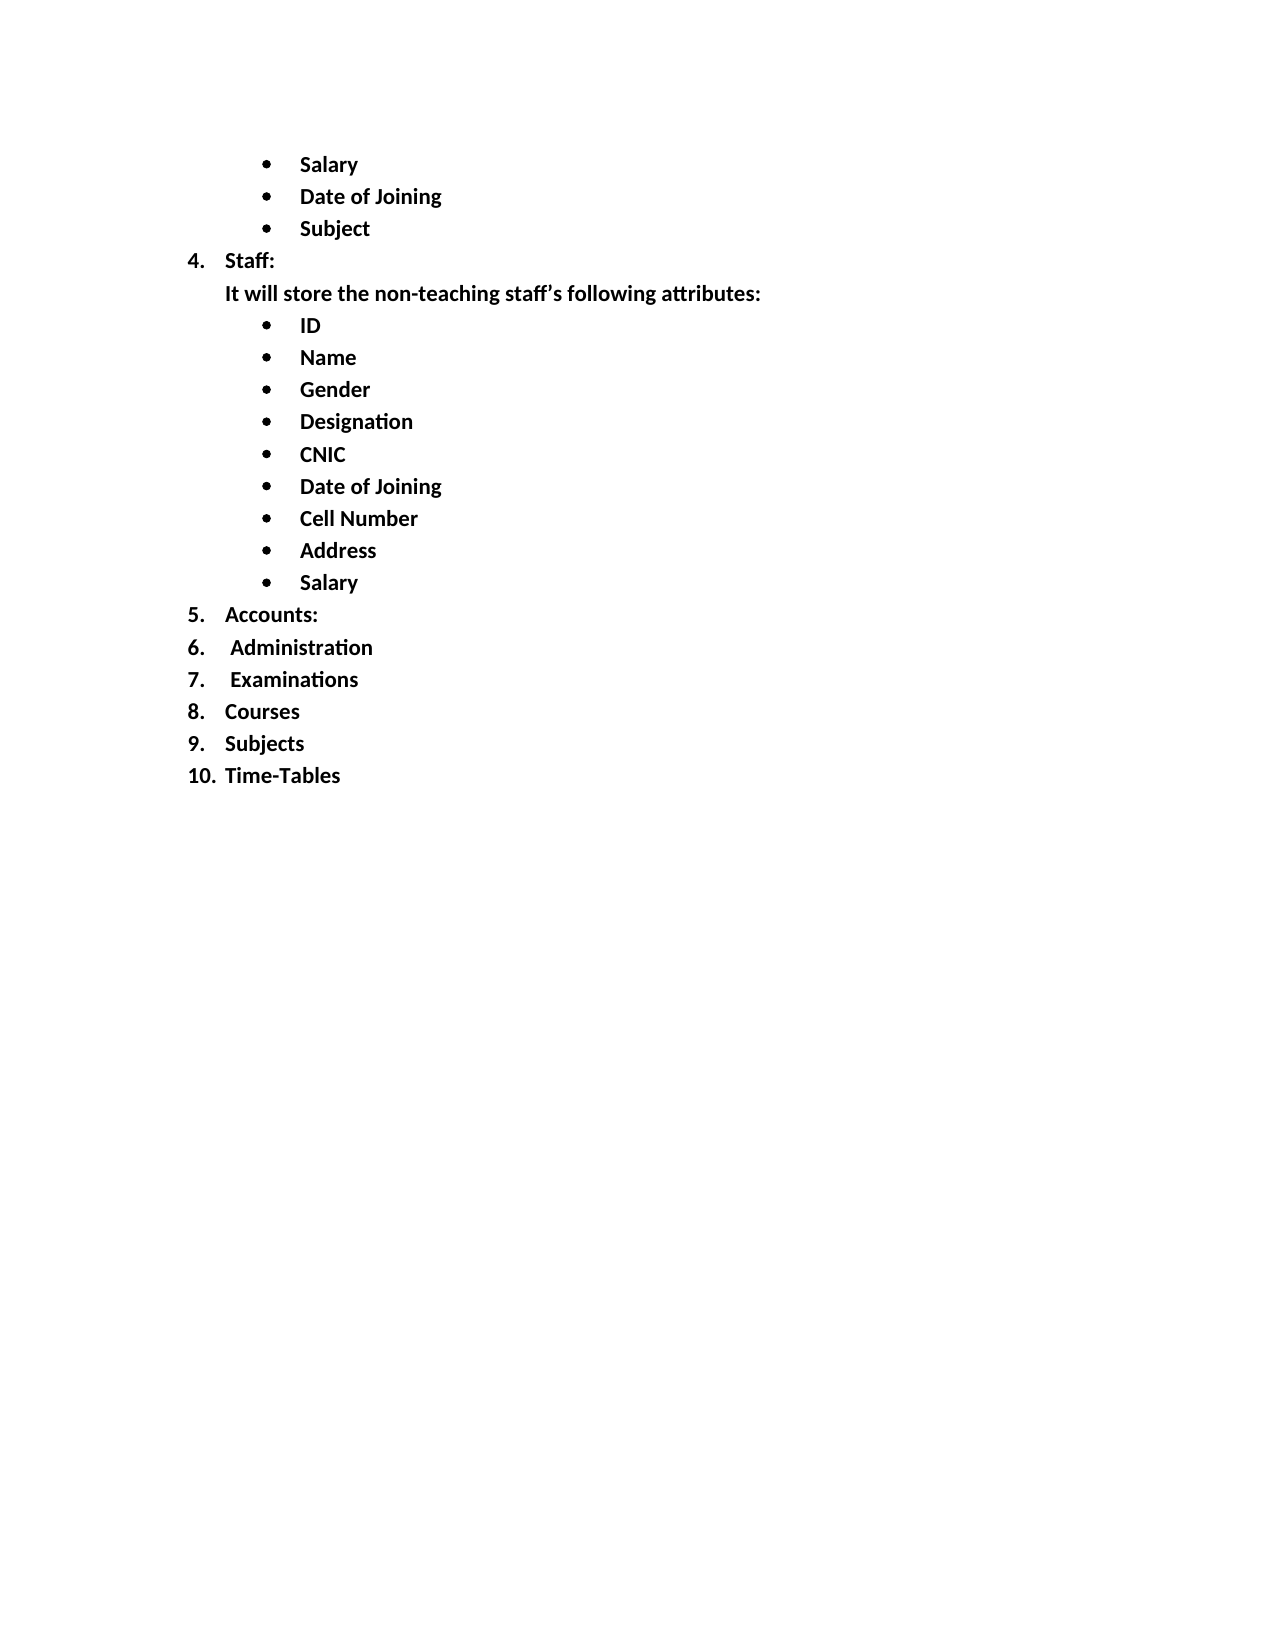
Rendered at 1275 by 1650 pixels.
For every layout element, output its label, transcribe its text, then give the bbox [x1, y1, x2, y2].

list Cell Number [262, 504, 1125, 532]
list Address [262, 536, 1125, 564]
list Date of Joining [262, 472, 1125, 500]
list Examinations [187, 665, 1125, 693]
list Salary [262, 150, 1125, 178]
list CNIC [262, 440, 1125, 468]
list Date of Joining [262, 182, 1125, 210]
list Subject [262, 214, 1125, 242]
list It will store the non-teaching staff’s following attributes: [225, 279, 1125, 307]
list Courses [187, 697, 1125, 725]
list Subjects [187, 729, 1125, 757]
list Administration [187, 633, 1125, 661]
list Salary [262, 568, 1125, 596]
list Accounts: [187, 601, 1125, 629]
list Designation [262, 407, 1125, 436]
list ID [262, 311, 1125, 339]
list Staff: [187, 247, 1125, 274]
list Name [262, 343, 1125, 371]
list Time-Tables [187, 762, 1125, 789]
list Gender [262, 375, 1125, 403]
